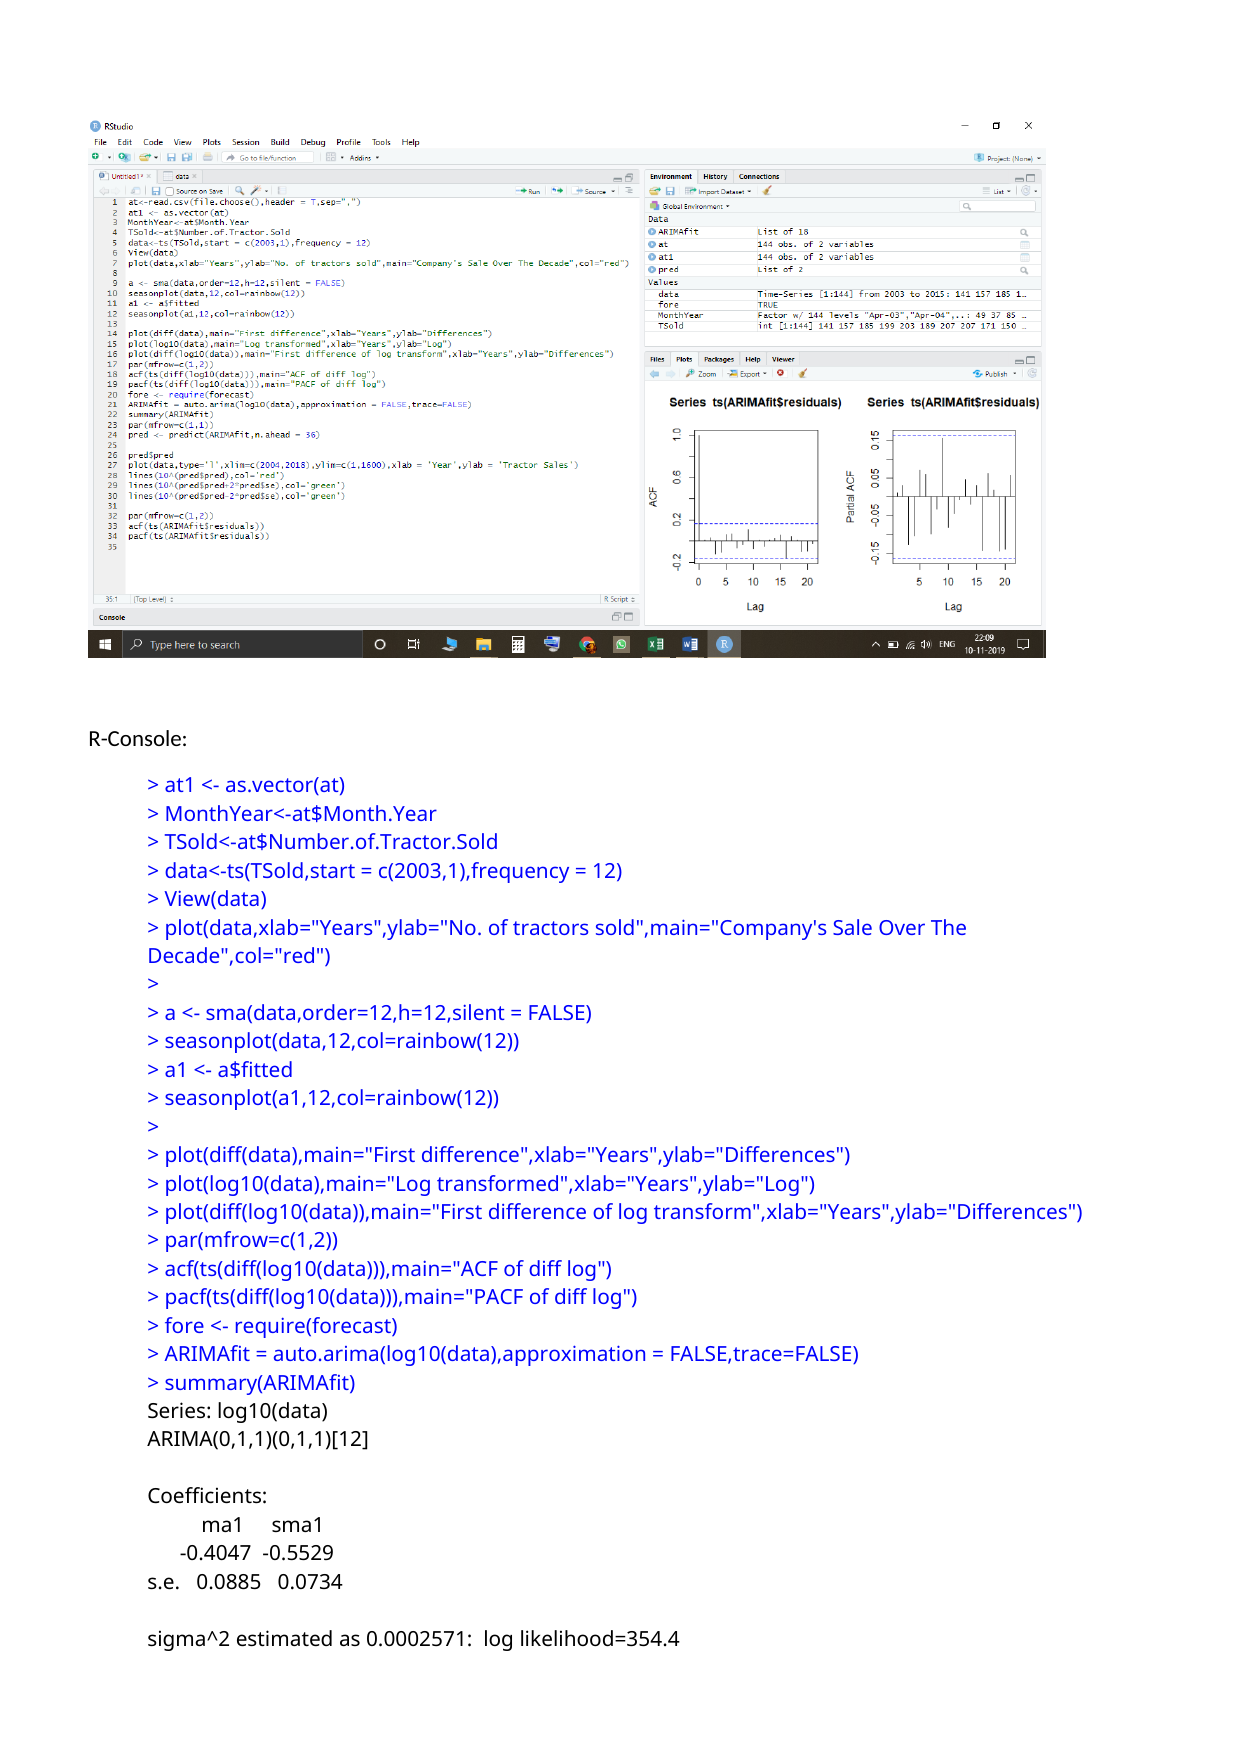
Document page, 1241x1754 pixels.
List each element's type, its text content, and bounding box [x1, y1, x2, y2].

text > summary(ARIMAfit) [147, 1368, 1107, 1396]
text > plot(diff(log10(data)),main="First difference of log transform",xlab="Years",ylab="Differences") [147, 1197, 1107, 1226]
text > par(mfrow=c(1,2)) [147, 1226, 1107, 1254]
text Coefficients: [147, 1481, 1107, 1510]
text > seasonplot(data,12,col=rainbow(12)) [147, 1026, 1107, 1055]
text > at1 <- as.vector(at) [147, 771, 1107, 799]
text > acf(ts(diff(log10(data))),main="ACF of diff log") [147, 1254, 1107, 1282]
picture [88, 118, 1046, 658]
text > [147, 1112, 1107, 1140]
text > fore <- require(forecast) [147, 1311, 1107, 1339]
text > pacf(ts(diff(log10(data))),main="PACF of diff log") [147, 1282, 1107, 1311]
text > plot(log10(data),main="Log transformed",xlab="Years",ylab="Log") [147, 1169, 1107, 1197]
text > TSold<-at$Number.of.Tractor.Sold [147, 827, 1107, 856]
text sigma^2 estimated as 0.0002571: log likelihood=354.4 [147, 1624, 1107, 1652]
text > plot(data,xlab="Years",ylab="No. of tractors sold",main="Company's Sale Over The Decade",col="red") [147, 913, 1107, 969]
text ARIMA(0,1,1)(0,1,1)[12] [147, 1424, 1107, 1453]
text > [147, 969, 1107, 998]
text s.e. 0.0885 0.0734 [147, 1567, 1107, 1595]
text > seasonplot(a1,12,col=rainbow(12)) [147, 1083, 1107, 1112]
text > ARIMAfit = auto.arima(log10(data),approximation = FALSE,trace=FALSE) [147, 1339, 1107, 1368]
text > a <- sma(data,order=12,h=12,silent = FALSE) [147, 998, 1107, 1026]
text > MonthYear<-at$Month.Year [147, 799, 1107, 827]
text > View(data) [147, 884, 1107, 913]
text R-Console: [88, 724, 1151, 752]
text Series: log10(data) [147, 1396, 1107, 1424]
text > data<-ts(TSold,start = c(2003,1),frequency = 12) [147, 856, 1107, 884]
text > plot(diff(data),main="First difference",xlab="Years",ylab="Differences") [147, 1140, 1107, 1169]
text -0.4047 -0.5529 [147, 1538, 1107, 1567]
text ma1 sma1 [147, 1510, 1107, 1538]
text > a1 <- a$fitted [147, 1055, 1107, 1083]
